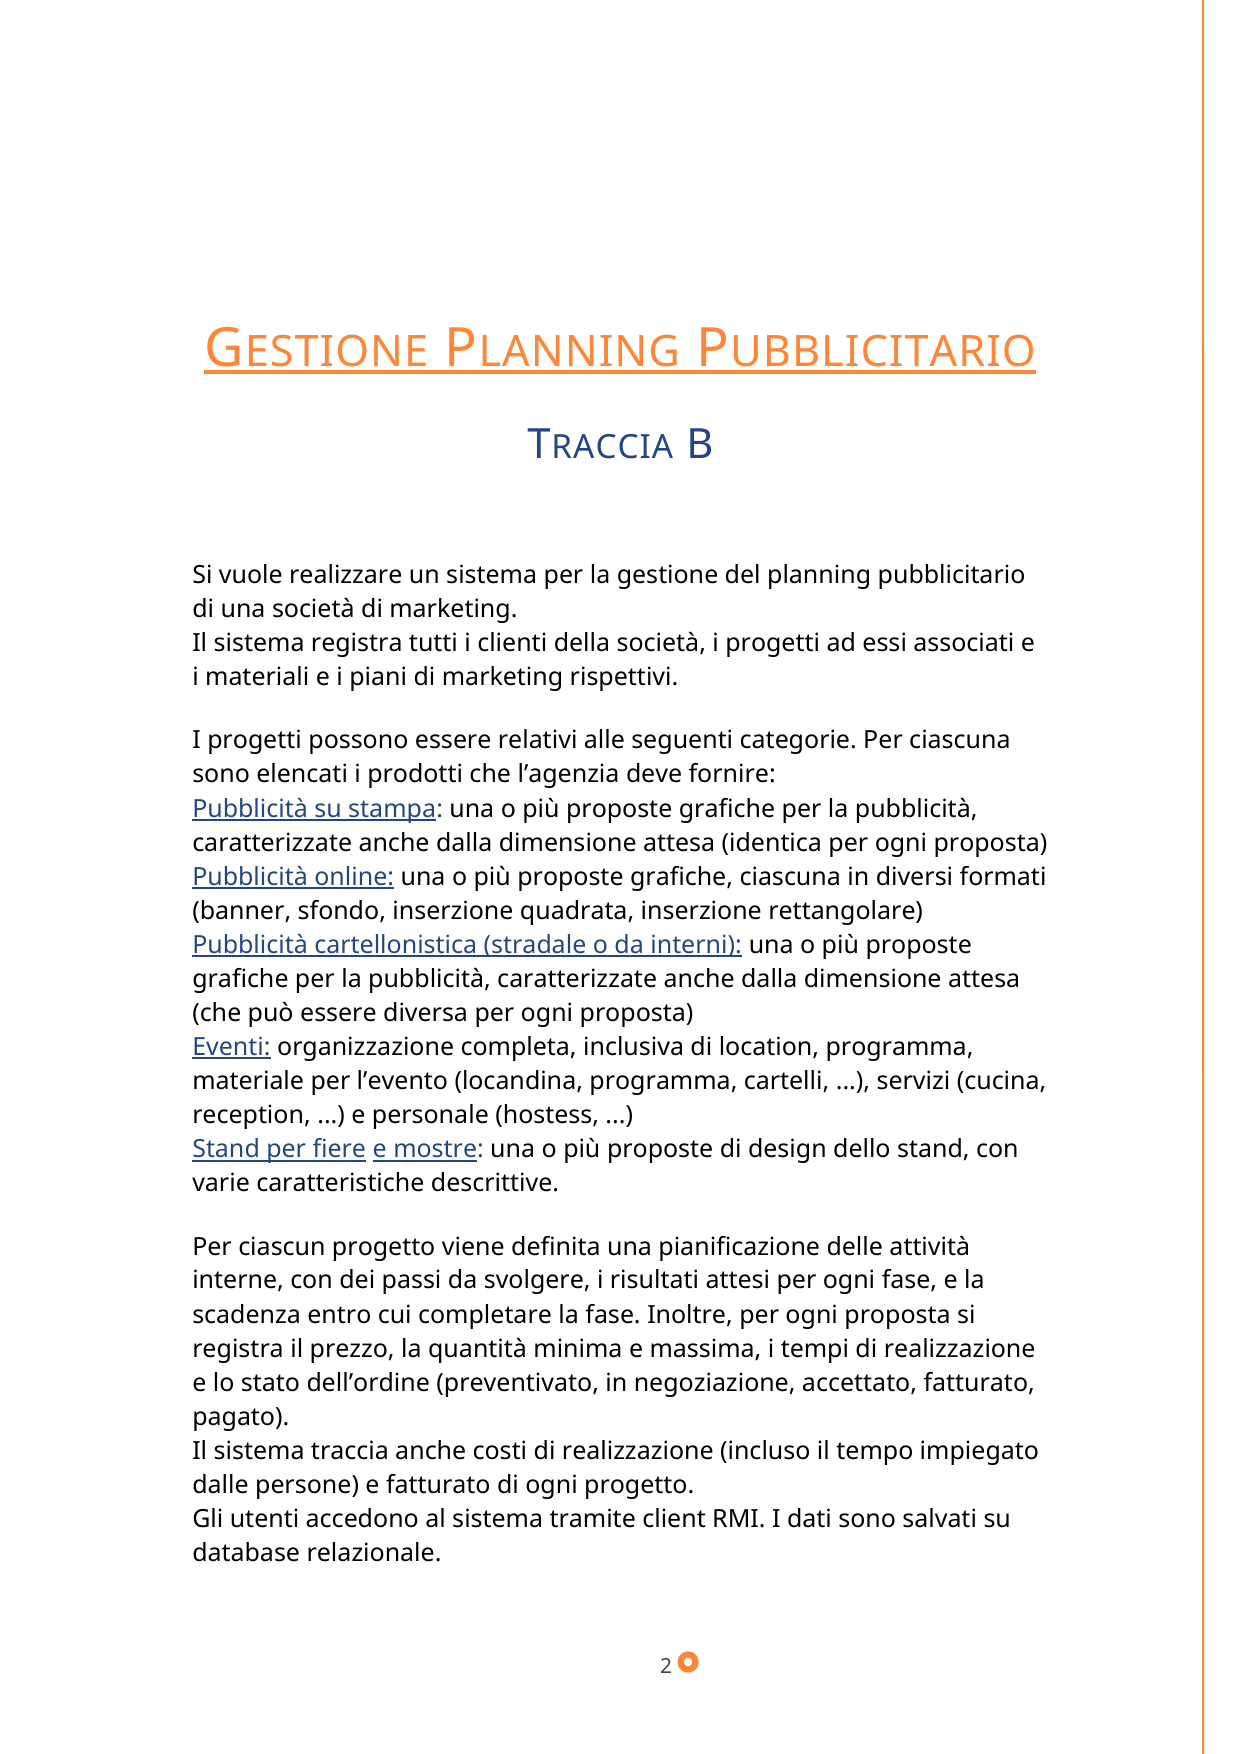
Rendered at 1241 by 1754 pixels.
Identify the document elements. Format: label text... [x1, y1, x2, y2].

text Si vuole realizzare un sistema per la gestione del planning pubblicitario di una società di marketing. Il sistema registra tutti i clienti della società, i progetti ad essi associati e i materiali e i piani di marketing rispettivi. [192, 528, 1048, 693]
title Traccia B [192, 414, 1048, 470]
text Per ciascun progetto viene definita una pianificazione delle attività interne, con dei passi da svolgere, i risultati attesi per ogni fase, e la scadenza entro cui completare la fase. Inoltre, per ogni proposta si registra il prezzo, la quantità minima e massima, i tempi di realizzazione e lo stato dell’ordine (preventivato, in negoziazione, accettato, fatturato, pagato). Il sistema traccia anche costi di realizzazione (incluso il tempo impiegato dalle persone) e fatturato di ogni progetto. Gli utenti accedono al sistema tramite client RMI. I dati sono salvati su database relazionale. [192, 1228, 1048, 1569]
text I progetti possono essere relativi alle seguenti categorie. Per ciascuna sono elencati i prodotti che l’agenzia deve fornire: Pubblicità su stampa: una o più proposte grafiche per la pubblicità, caratterizzate anche dalla dimensione attesa (identica per ogni proposta) Pubblicità online: una o più proposte grafiche, ciascuna in diversi formati (banner, sfondo, inserzione quadrata, inserzione rettangolare) Pubblicità cartellonistica (stradale o da interni): una o più proposte grafiche per la pubblicità, caratterizzate anche dalla dimensione attesa (che può essere diversa per ogni proposta) Eventi: organizzazione completa, inclusiva di location, programma, materiale per l’evento (locandina, programma, cartelli, ...), servizi (cucina, reception, ...) e personale (hostess, ...) Stand per fiere e mostre: una o più proposte di design dello stand, con varie caratteristiche descrittive. [192, 722, 1048, 1199]
